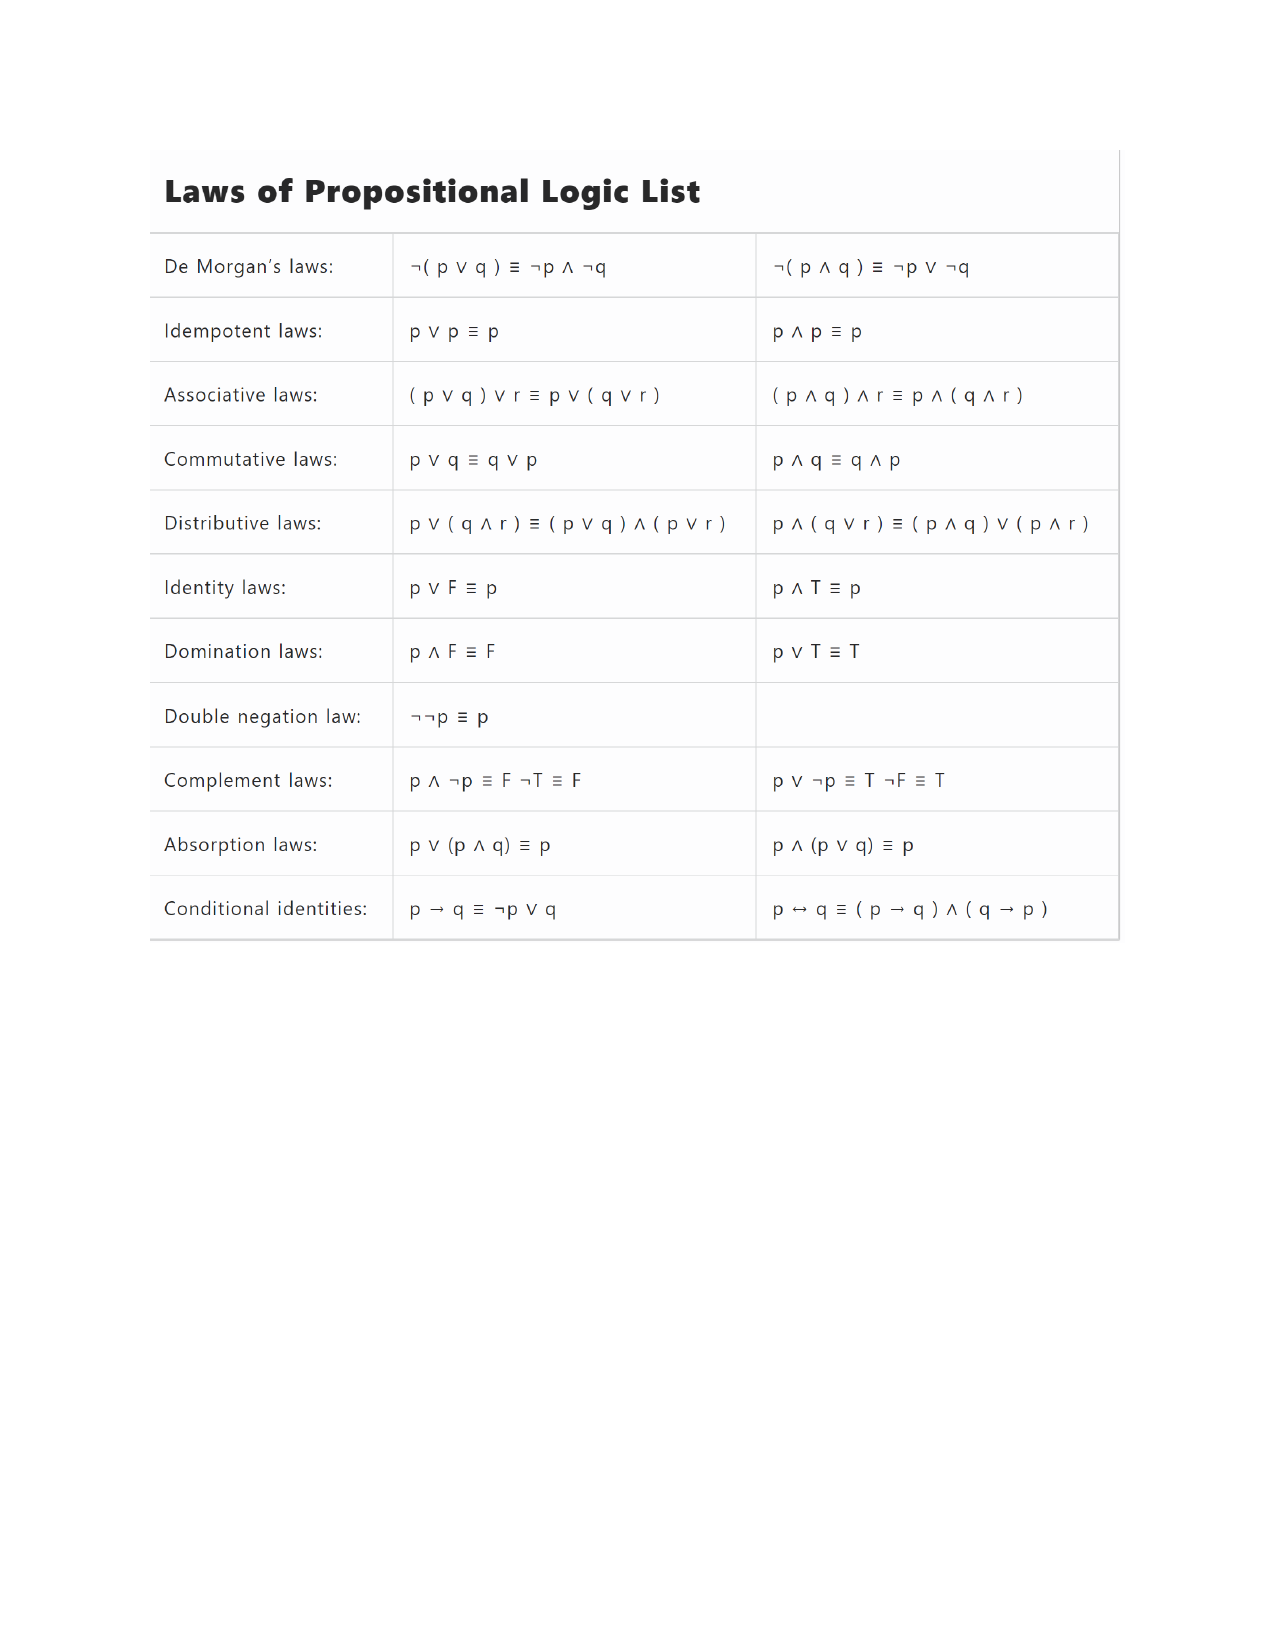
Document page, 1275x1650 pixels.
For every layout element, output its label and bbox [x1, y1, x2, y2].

picture [150, 150, 1125, 943]
